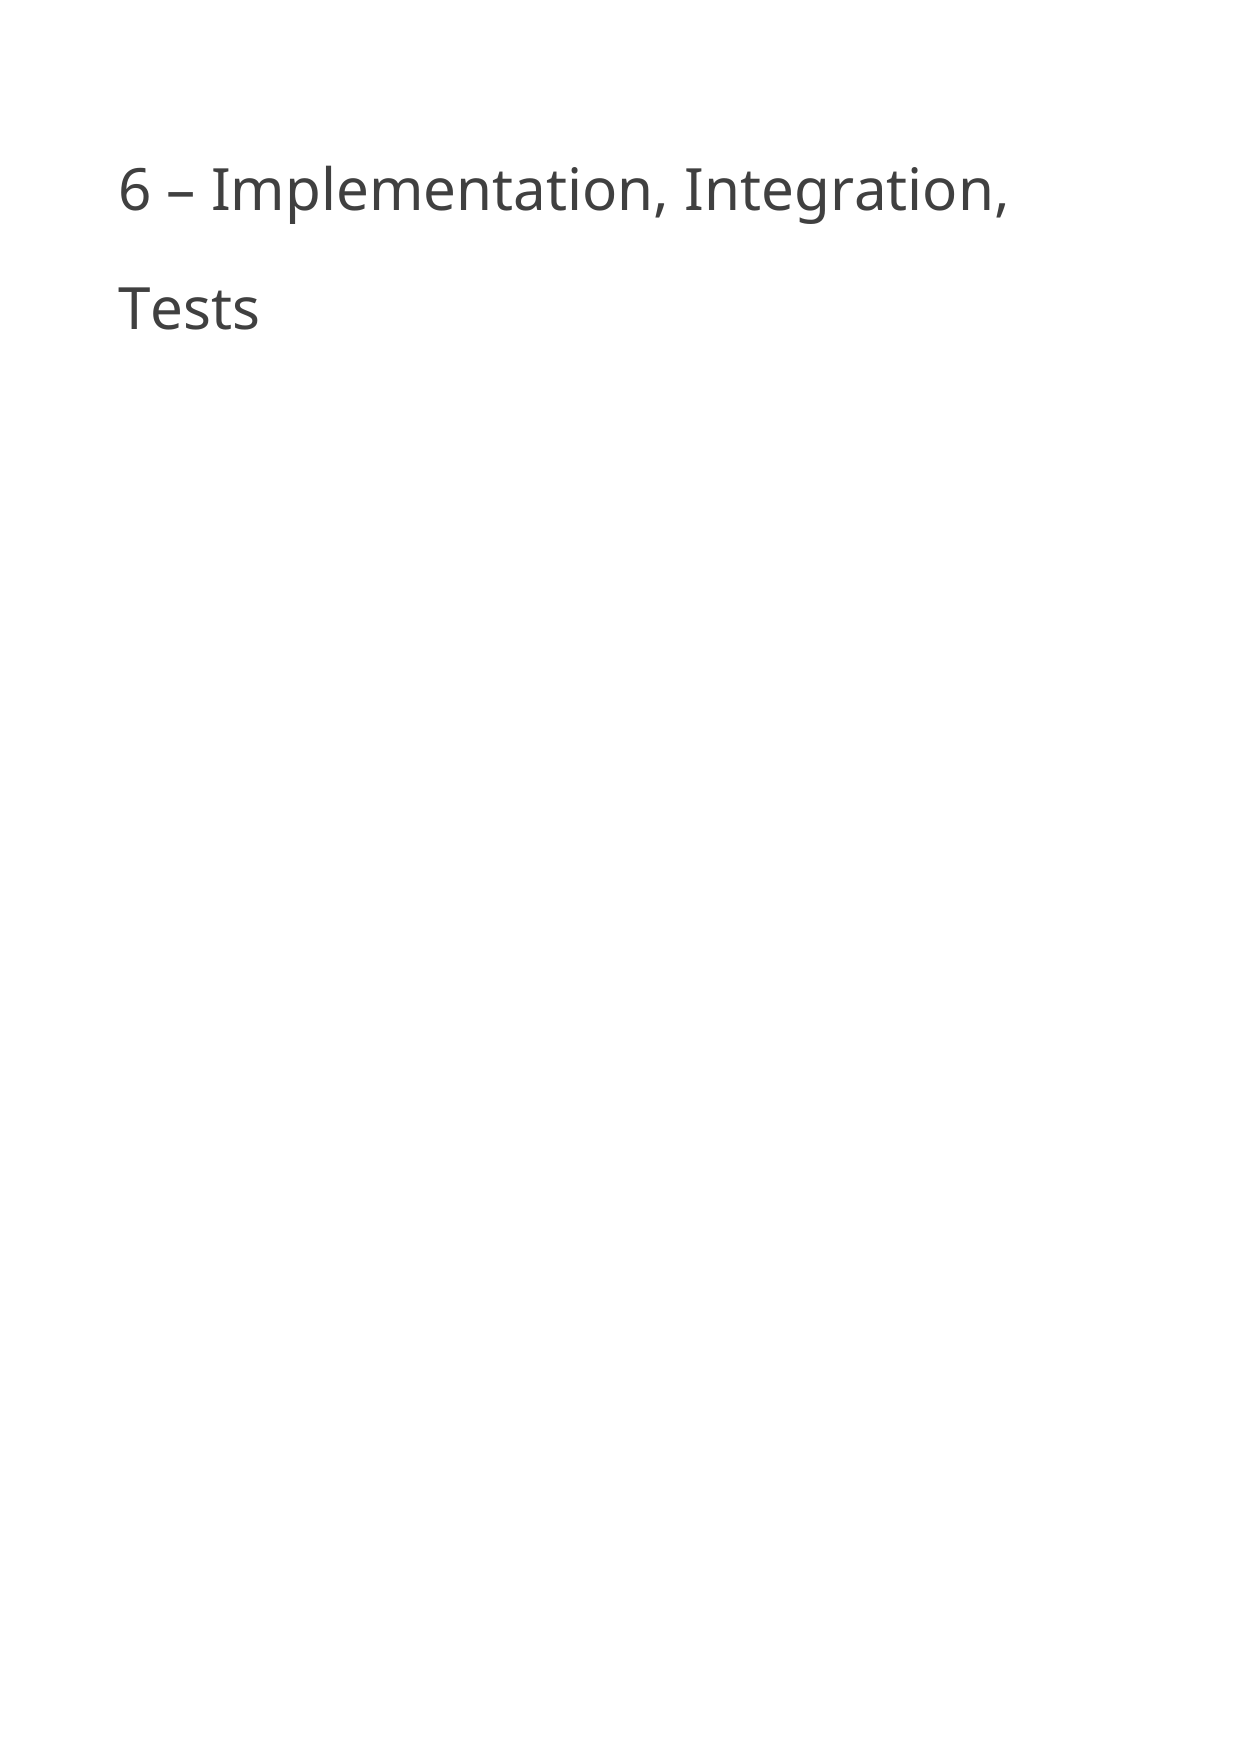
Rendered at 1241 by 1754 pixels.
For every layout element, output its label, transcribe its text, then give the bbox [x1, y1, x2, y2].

subtitle 6 – Implementation, Integration, Tests [118, 148, 1122, 346]
